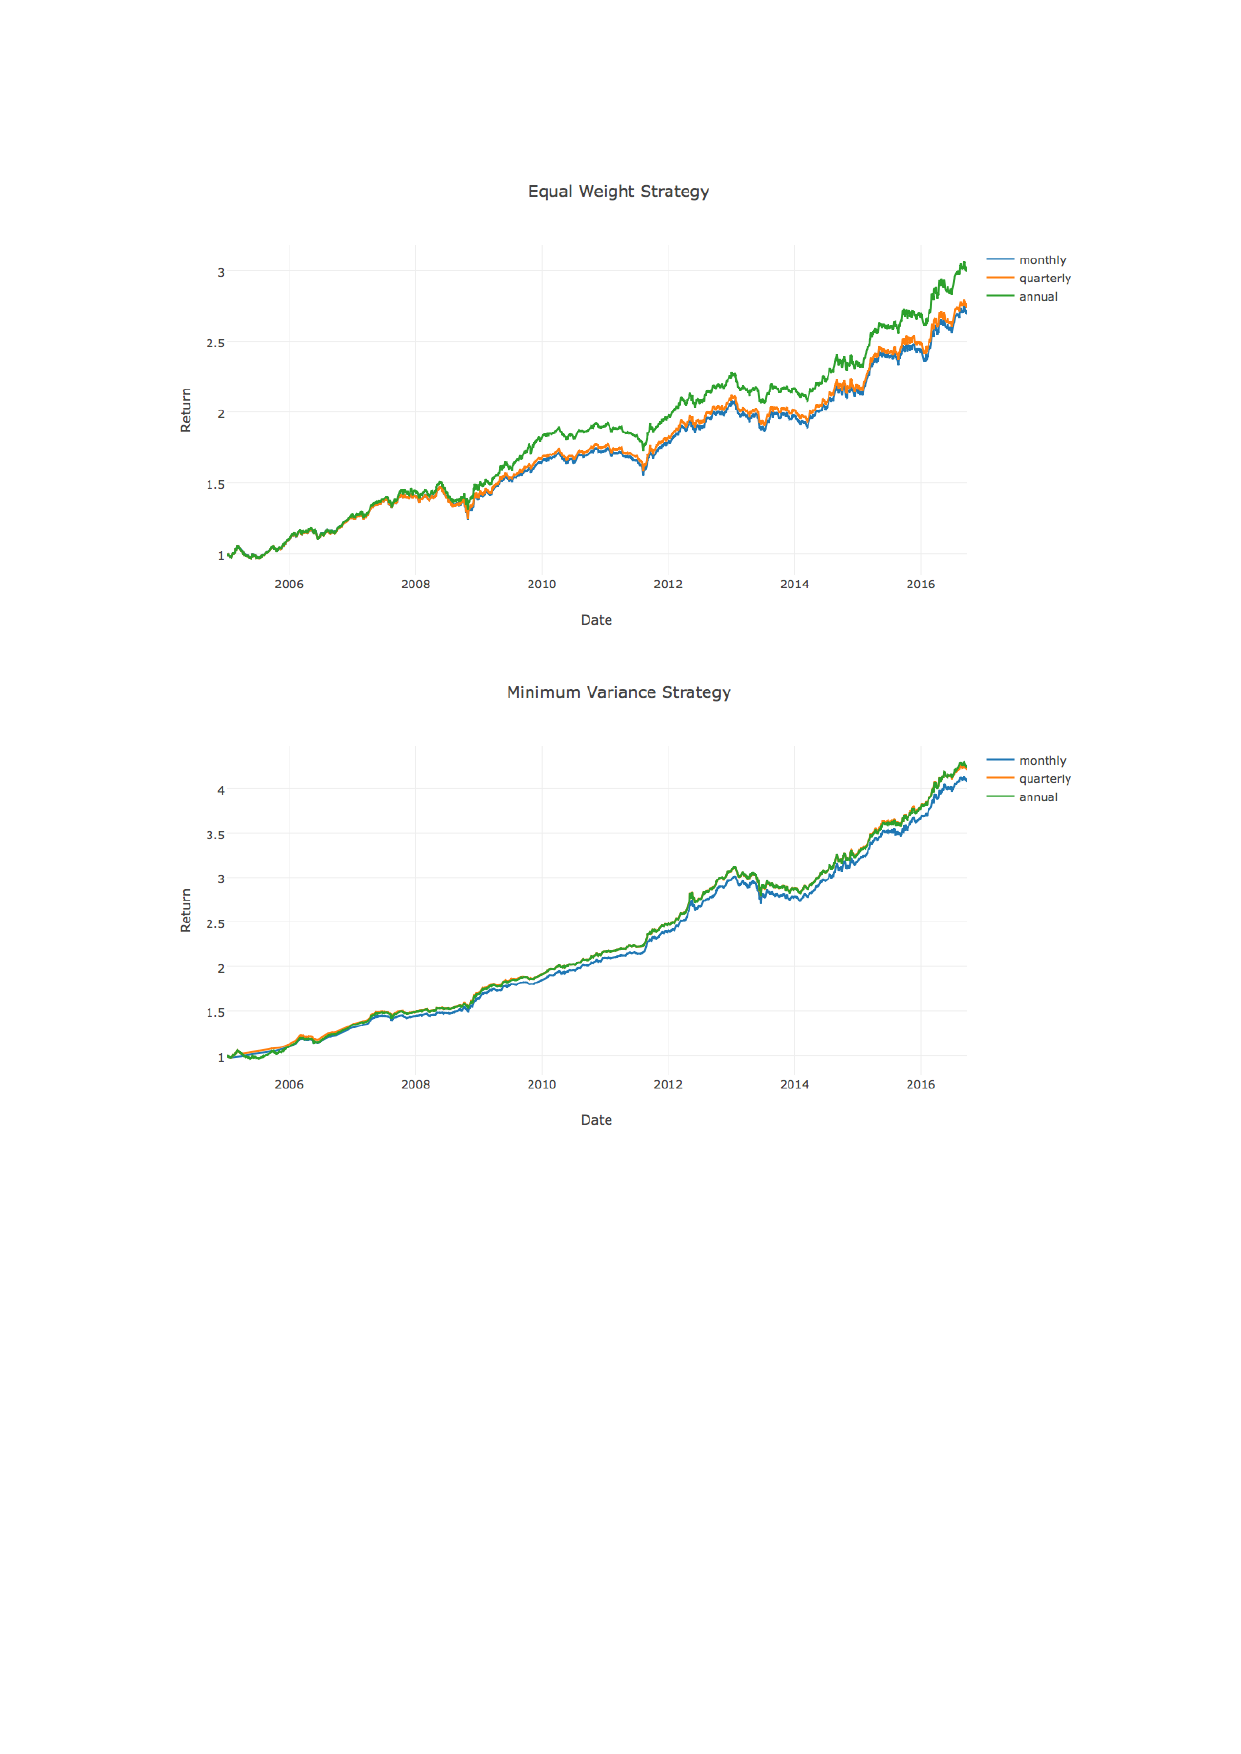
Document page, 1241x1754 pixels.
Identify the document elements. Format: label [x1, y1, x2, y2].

picture [150, 150, 1088, 1151]
